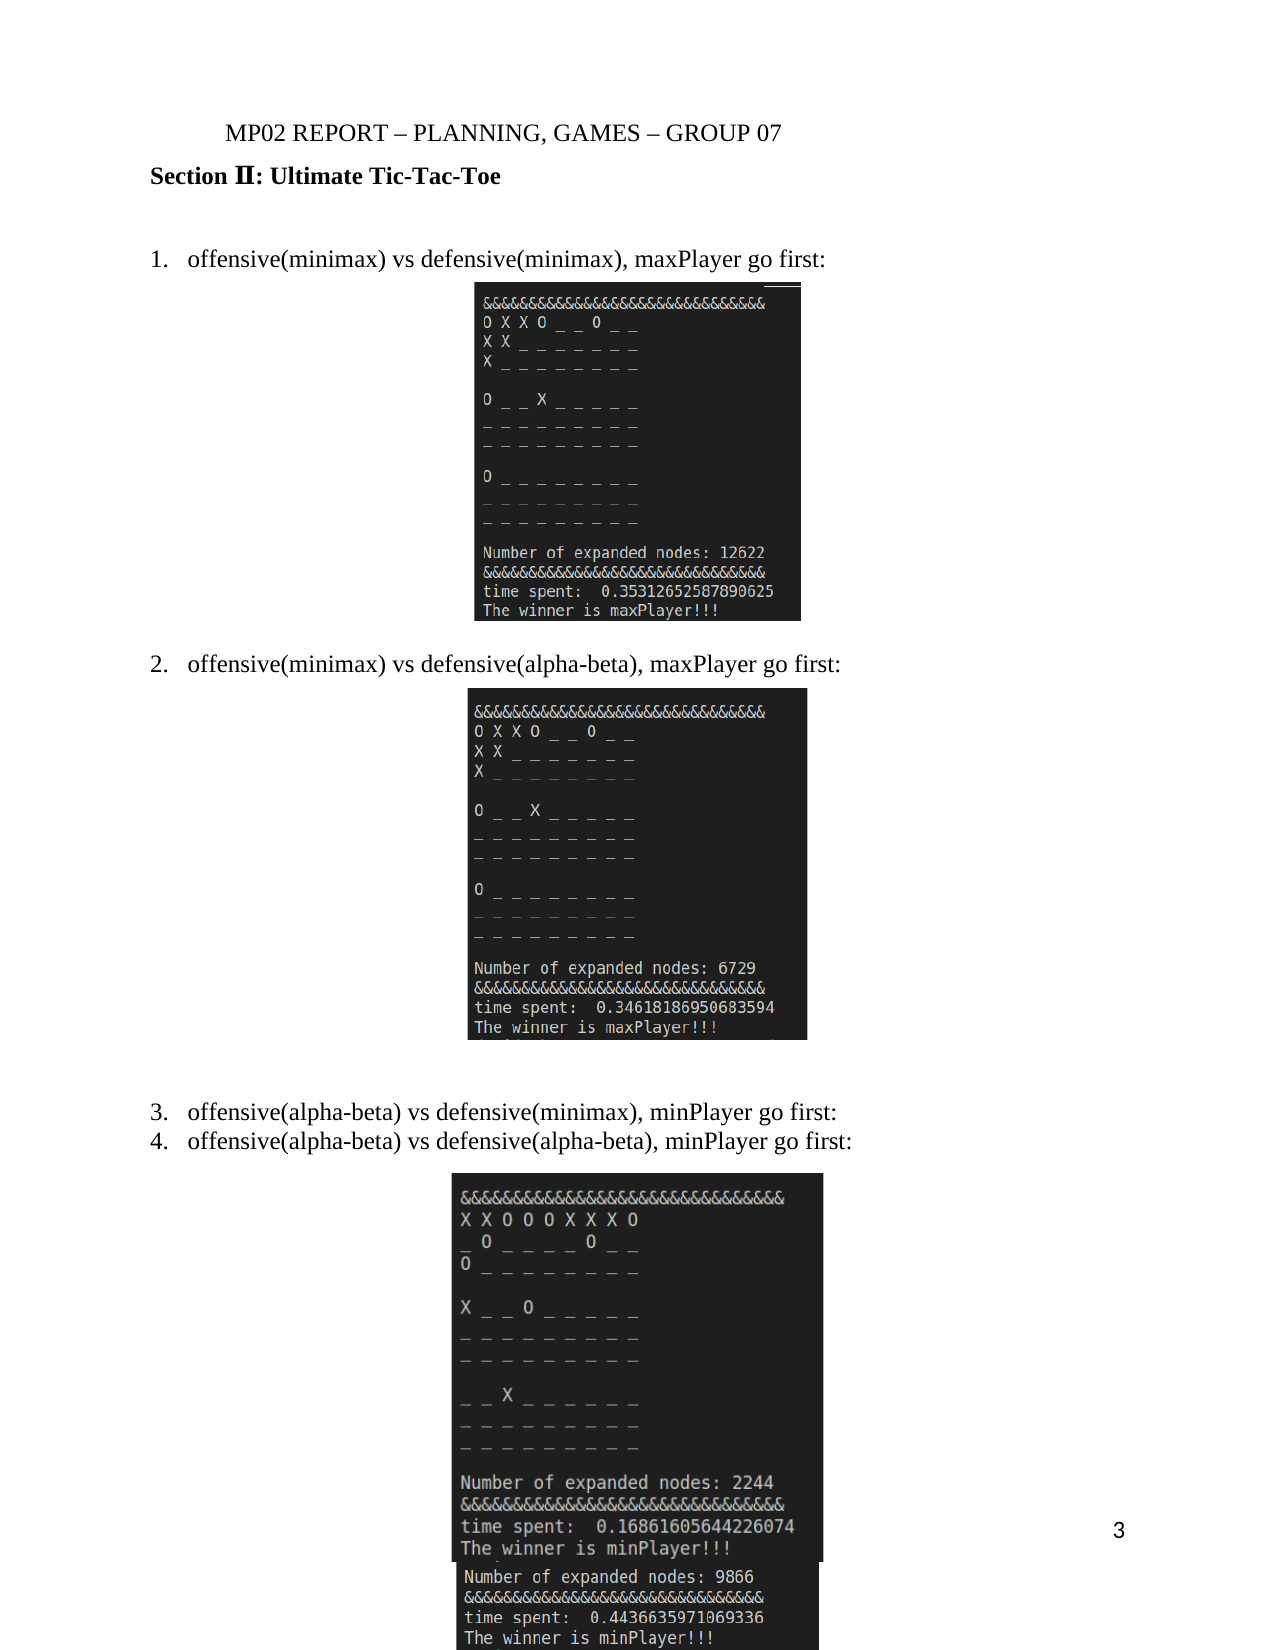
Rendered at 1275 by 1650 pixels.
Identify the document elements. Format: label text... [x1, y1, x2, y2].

picture [474, 282, 801, 621]
text Section Ⅱ: Ultimate Tic-Tac-Toe [150, 161, 1125, 190]
list offensive(alpha-beta) vs defensive(minimax), minPlayer go first: [150, 1097, 1125, 1126]
picture [467, 688, 808, 1040]
picture [451, 1173, 824, 1650]
list offensive(minimax) vs defensive(alpha-beta), maxPlayer go first: [150, 649, 1125, 678]
list offensive(minimax) vs defensive(minimax), maxPlayer go first: [150, 244, 1125, 272]
list offensive(alpha-beta) vs defensive(alpha-beta), minPlayer go first: [150, 1126, 1125, 1154]
